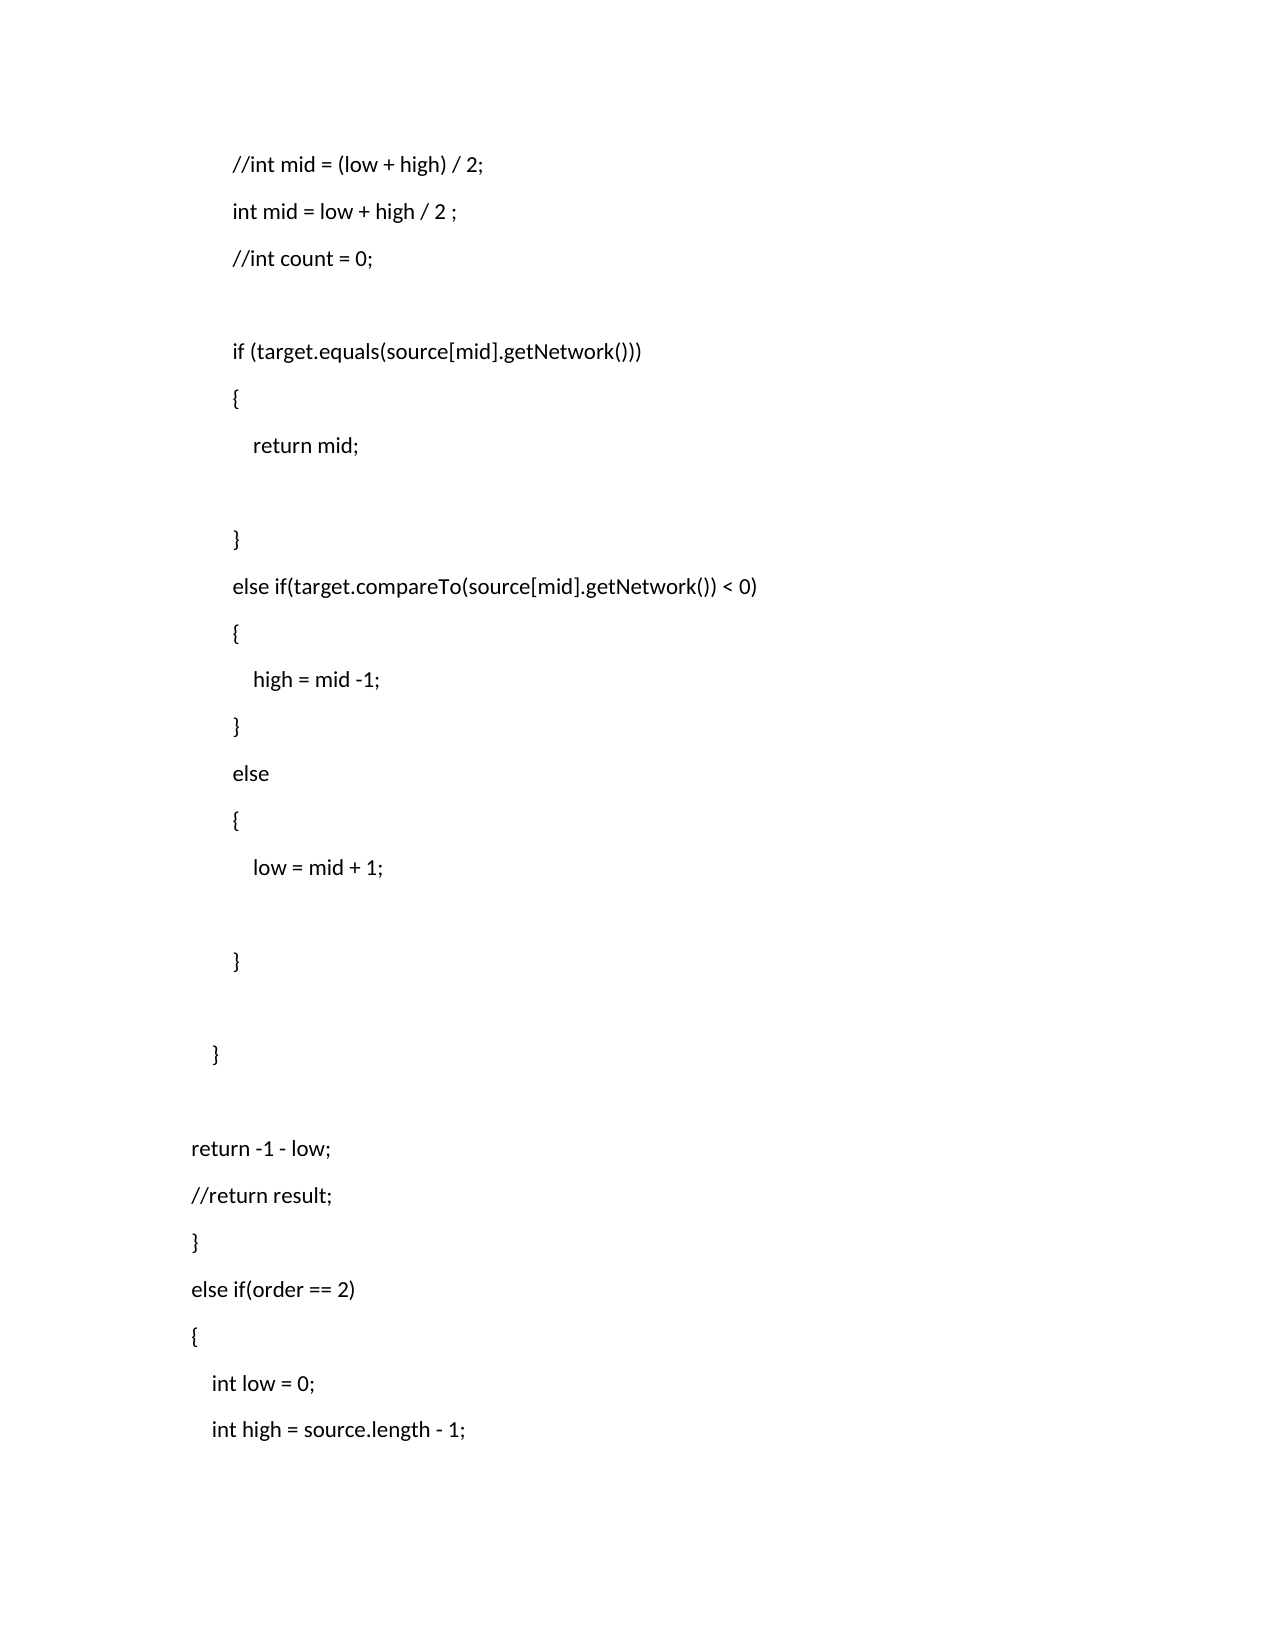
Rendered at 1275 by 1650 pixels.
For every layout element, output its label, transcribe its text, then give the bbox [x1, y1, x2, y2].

text int mid = low + high / 2 ; [150, 197, 1125, 225]
text else if(target.compareTo(source[mid].getNetwork()) < 0) [150, 572, 1125, 600]
text //int count = 0; [150, 244, 1125, 272]
text //int mid = (low + high) / 2; [150, 150, 1125, 178]
text return -1 - low; [150, 1134, 1125, 1162]
text { [150, 1322, 1125, 1350]
text return mid; [150, 431, 1125, 459]
text int high = source.length - 1; [150, 1416, 1125, 1444]
text int low = 0; [150, 1369, 1125, 1397]
text else [150, 759, 1125, 787]
text if (target.equals(source[mid].getNetwork())) [150, 337, 1125, 366]
text else if(order == 2) [150, 1275, 1125, 1303]
text low = mid + 1; [150, 853, 1125, 881]
text } [150, 1041, 1125, 1069]
text { [150, 806, 1125, 834]
text high = mid -1; [150, 666, 1125, 694]
text { [150, 384, 1125, 412]
text } [150, 947, 1125, 975]
text //return result; [150, 1181, 1125, 1209]
text { [150, 619, 1125, 647]
text } [150, 525, 1125, 553]
text } [150, 1228, 1125, 1256]
text } [150, 712, 1125, 741]
